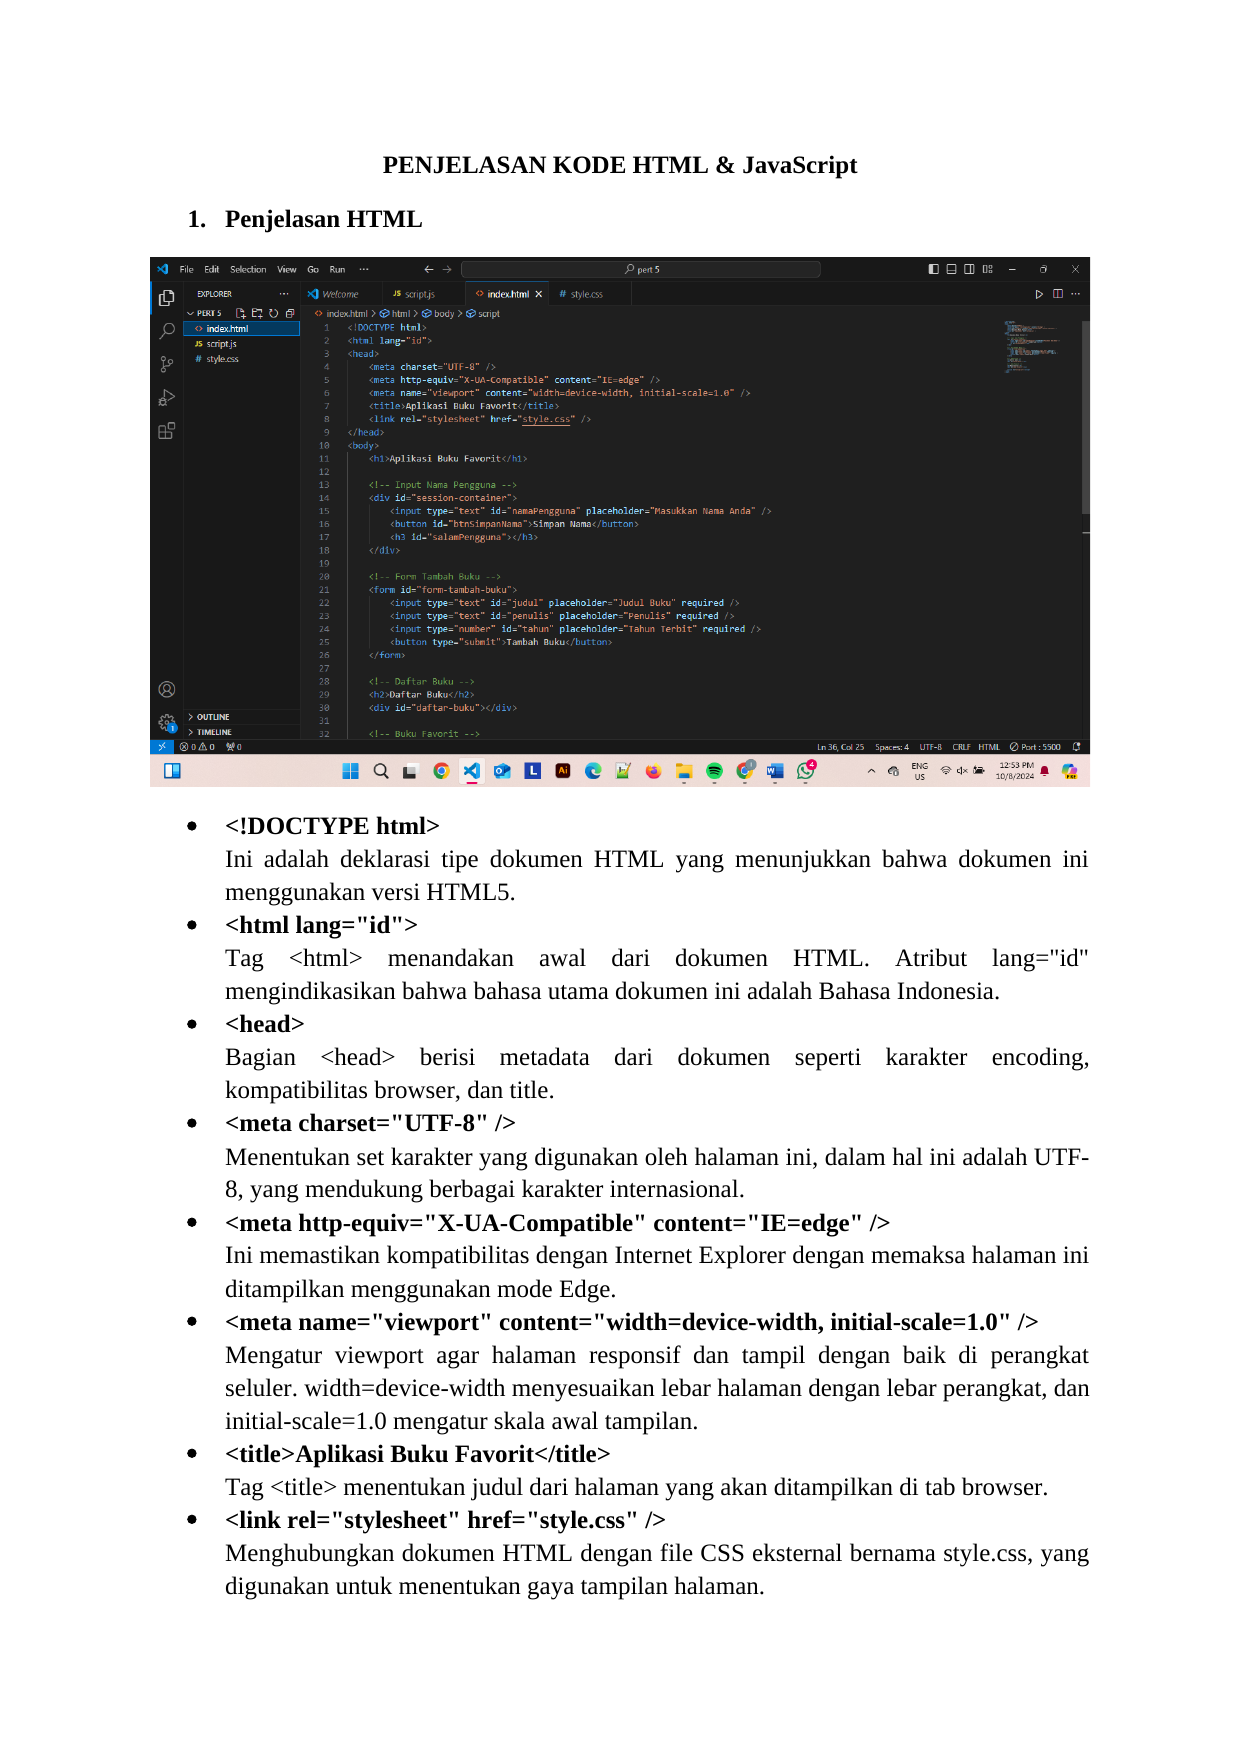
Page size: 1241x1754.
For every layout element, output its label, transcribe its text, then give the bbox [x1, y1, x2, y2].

list Mengatur viewport agar halaman responsif dan tampil dengan baik di perangkat seluler. width=device-width menyesuaikan lebar halaman dengan lebar perangkat, dan initial-scale=1.0 mengatur skala awal tampilan. [225, 1340, 1090, 1434]
list <title>Aplikasi Buku Favorit</title> [187, 1439, 1090, 1467]
list Penjelasan HTML [187, 204, 1090, 233]
list Menentukan set karakter yang digunakan oleh halaman ini, dalam hal ini adalah UTF-8, yang mendukung berbagai karakter internasional. [225, 1142, 1090, 1203]
list <html lang="id"> [187, 910, 1090, 939]
list <!DOCTYPE html> [187, 811, 1090, 840]
list Tag <html> menandakan awal dari dokumen HTML. Atribut lang="id" mengindikasikan bahwa bahasa utama dokumen ini adalah Bahasa Indonesia. [225, 943, 1090, 1005]
list <link rel="stylesheet" href="style.css" /> [187, 1505, 1090, 1533]
list Tag <title> menentukan judul dari halaman yang akan ditampilkan di tab browser. [225, 1472, 1090, 1501]
list Menghubungkan dokumen HTML dengan file CSS eksternal bernama style.css, yang digunakan untuk menentukan gaya tampilan halaman. [225, 1538, 1090, 1599]
text PENJELASAN KODE HTML & JavaScript [150, 150, 1090, 179]
list <meta charset="UTF-8" /> [187, 1108, 1090, 1137]
list Ini memastikan kompatibilitas dengan Internet Explorer dengan memaksa halaman ini ditampilkan menggunakan mode Edge. [225, 1241, 1090, 1302]
list Ini adalah deklarasi tipe dokumen HTML yang menunjukkan bahwa dokumen ini menggunakan versi HTML5. [225, 844, 1090, 906]
list <meta http-equiv="X-UA-Compatible" content="IE=edge" /> [187, 1208, 1090, 1236]
list Bagian <head> berisi metadata dari dokumen seperti karakter encoding, kompatibilitas browser, dan title. [225, 1042, 1090, 1104]
picture [150, 257, 1091, 787]
list <meta name="viewport" content="width=device-width, initial-scale=1.0" /> [187, 1307, 1090, 1335]
list <head> [187, 1009, 1090, 1038]
